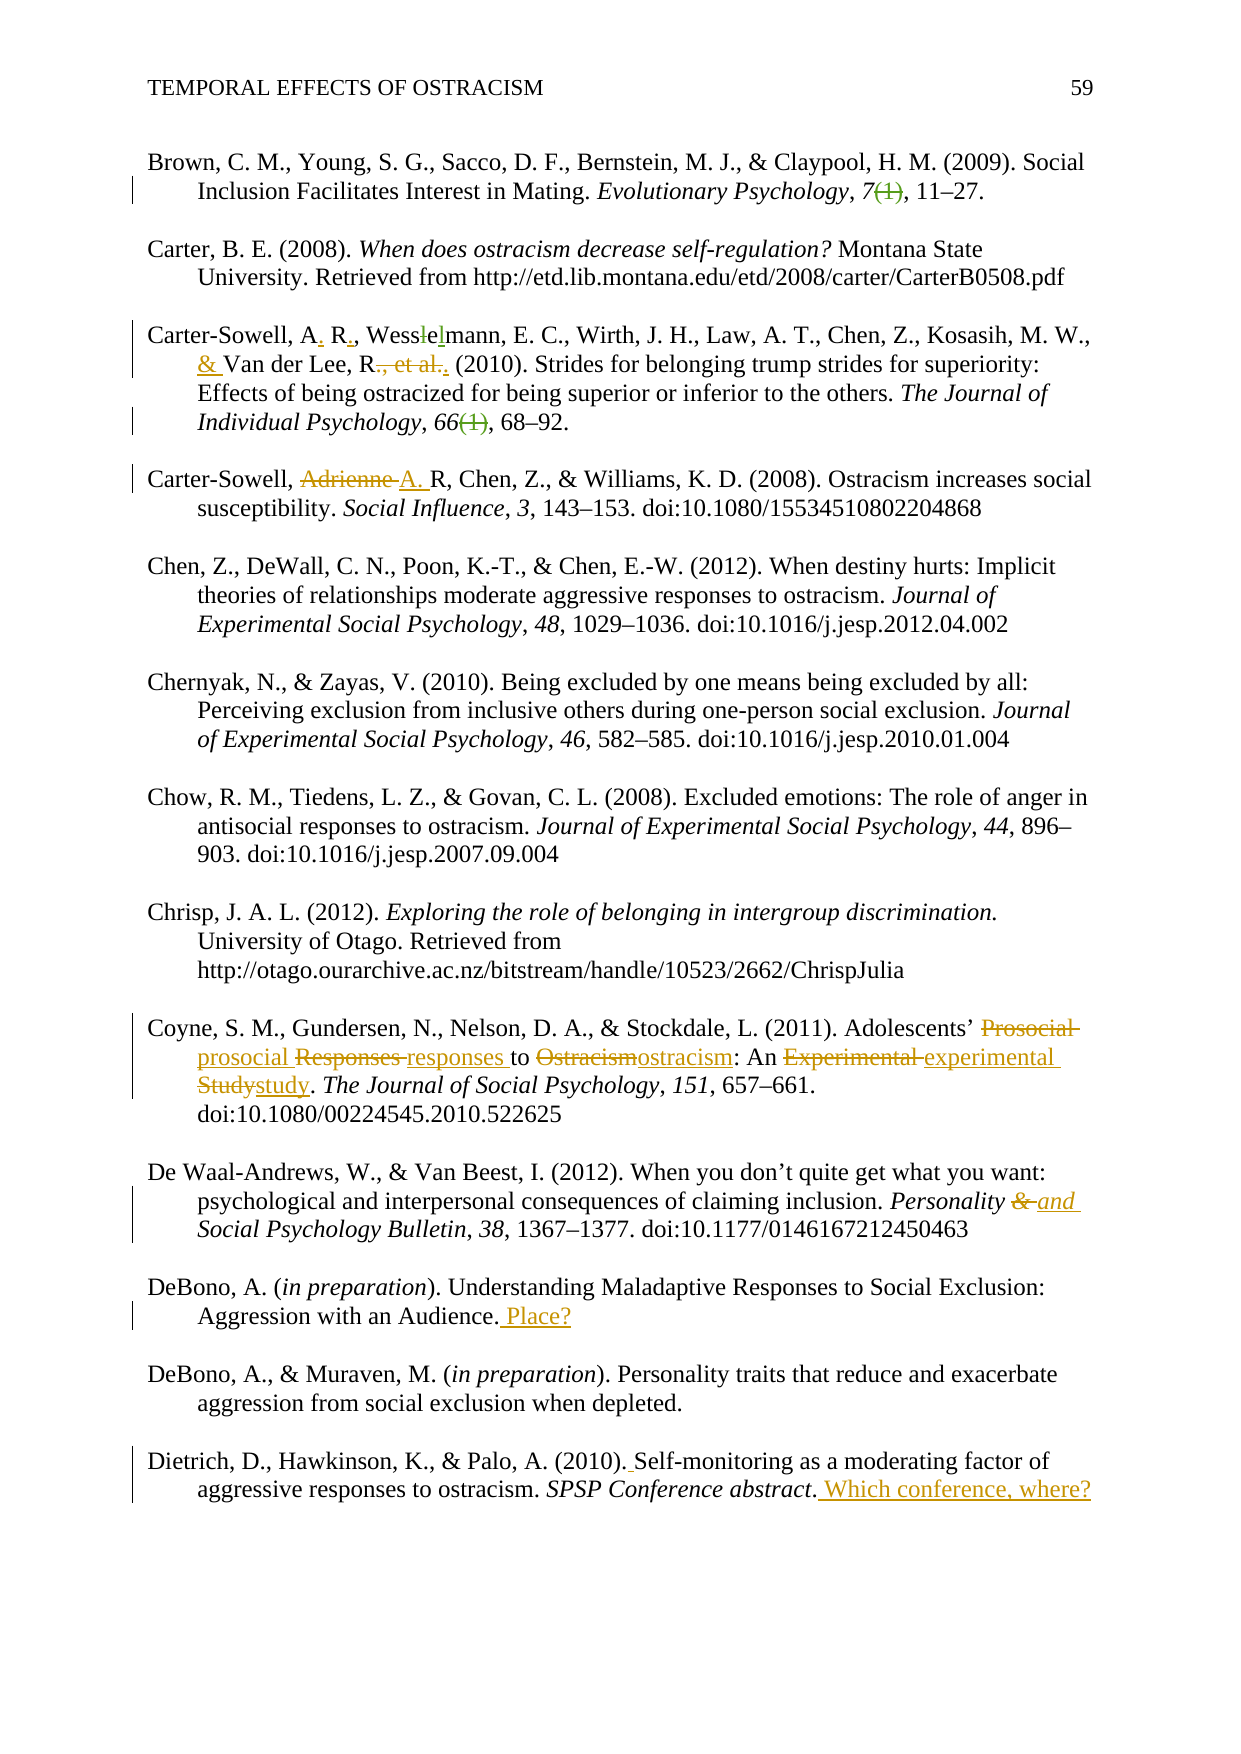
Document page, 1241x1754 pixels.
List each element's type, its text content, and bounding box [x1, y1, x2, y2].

text Coyne, S. M., Gundersen, N., Nelson, D. A., & Stockdale, L. (2011). Adolescents’ to : An . The Journal of Social Psychology, 151, 657–661. doi:10.1080/00224545.2010.522625 [147, 1013, 1093, 1128]
text Chernyak, N., & Zayas, V. (2010). Being excluded by one means being excluded by all: Perceiving exclusion from inclusive others during one-person social exclusion. Journal of Experimental Social Psychology, 46, 582–585. doi:10.1016/j.jesp.2010.01.004 [147, 667, 1093, 753]
text Carter, B. E. (2008). When does ostracism decrease self-regulation? Montana State University. Retrieved from http://etd.lib.montana.edu/etd/2008/carter/CarterB0508.pdf [147, 234, 1093, 291]
text DeBono, A. (in preparation). Understanding Maladaptive Responses to Social Exclusion: Aggression with an Audience. [147, 1272, 1093, 1330]
text Chen, Z., DeWall, C. N., Poon, K.-T., & Chen, E.-W. (2012). When destiny hurts: Implicit theories of relationships moderate aggressive responses to ostracism. Journal of Experimental Social Psychology, 48, 1029–1036. doi:10.1016/j.jesp.2012.04.002 [147, 551, 1093, 637]
text Chrisp, J. A. L. (2012). Exploring the role of belonging in intergroup discrimination. University of Otago. Retrieved from http://otago.ourarchive.ac.nz/bitstream/handle/10523/2662/ChrispJulia [147, 897, 1093, 984]
text De Waal-Andrews, W., & Van Beest, I. (2012). When you don’t quite get what you want: psychological and interpersonal consequences of claiming inclusion. Personality Social Psychology Bulletin, 38, 1367–1377. doi:10.1177/0146167212450463 [147, 1157, 1093, 1243]
text Dietrich, D., Hawkinson, K., & Palo, A. (2010).Self-monitoring as a moderating factor of aggressive responses to ostracism. SPSP Conference abstract. [147, 1446, 1093, 1503]
text Carter-Sowell, A R, Wessemann, E. C., Wirth, J. H., Law, A. T., Chen, Z., Kosasih, M. W., Van der Lee, R (2010). Strides for belonging trump strides for superiority: Effects of being ostracized for being superior or inferior to the others. The Journal of Individual Psychology, 66, 68–92. [147, 320, 1093, 435]
text Carter-Sowell, R, Chen, Z., & Williams, K. D. (2008). Ostracism increases social susceptibility. Social Influence, 3, 143–153. doi:10.1080/15534510802204868 [147, 464, 1093, 522]
text DeBono, A., & Muraven, M. (in preparation). Personality traits that reduce and exacerbate aggression from social exclusion when depleted. [147, 1359, 1093, 1417]
text Chow, R. M., Tiedens, L. Z., & Govan, C. L. (2008). Excluded emotions: The role of anger in antisocial responses to ostracism. Journal of Experimental Social Psychology, 44, 896–903. doi:10.1016/j.jesp.2007.09.004 [147, 782, 1093, 868]
text Brown, C. M., Young, S. G., Sacco, D. F., Bernstein, M. J., & Claypool, H. M. (2009). Social Inclusion Facilitates Interest in Mating. Evolutionary Psychology, 7, 11–27. [147, 147, 1093, 204]
